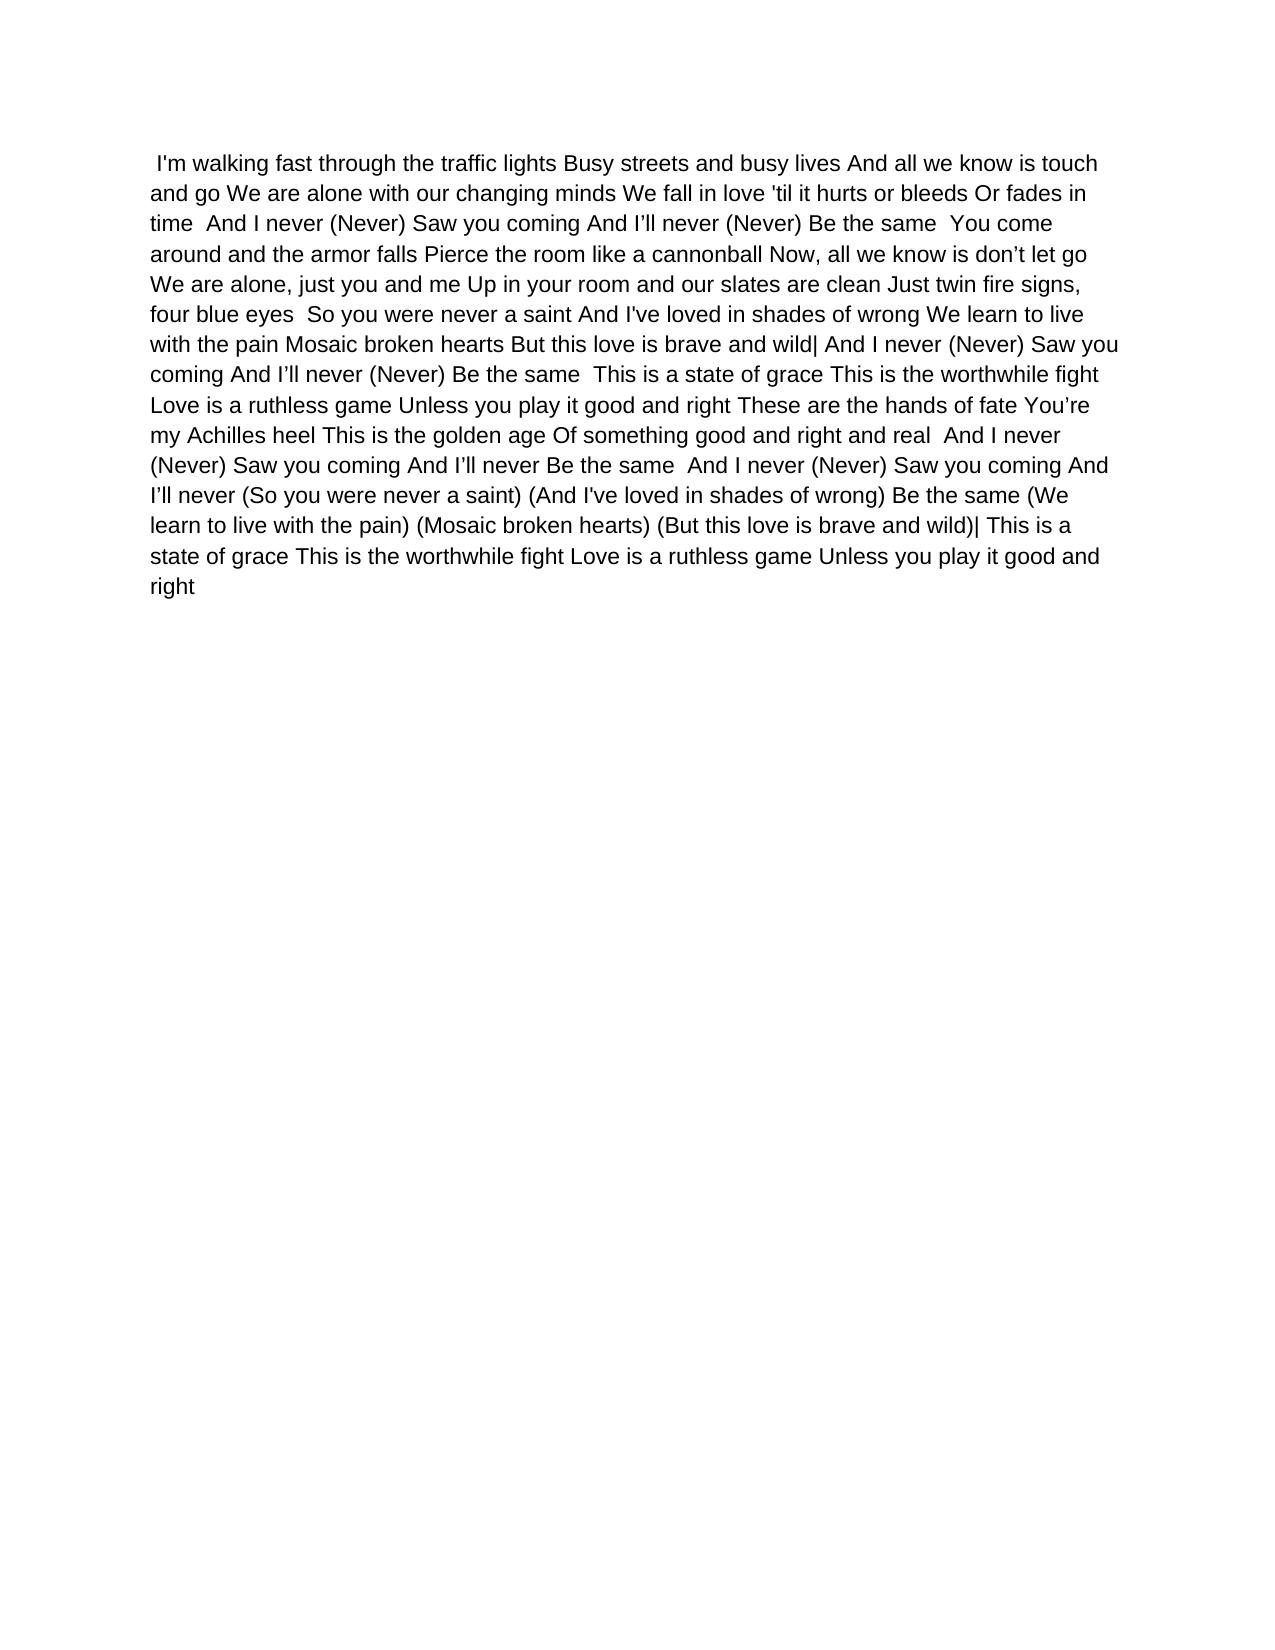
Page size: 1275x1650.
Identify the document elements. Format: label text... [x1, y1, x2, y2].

text I'm walking fast through the traffic lights Busy streets and busy lives And all we know is touch and go We are alone with our changing minds We fall in love 'til it hurts or bleeds Or fades in time And I never (Never) Saw you coming And I’ll never (Never) Be the same You come around and the armor falls Pierce the room like a cannonball Now, all we know is don’t let go We are alone, just you and me Up in your room and our slates are clean Just twin fire signs, four blue eyes So you were never a saint And I've loved in shades of wrong We learn to live with the pain Mosaic broken hearts But this love is brave and wild| And I never (Never) Saw you coming And I’ll never (Never) Be the same This is a state of grace This is the worthwhile fight Love is a ruthless game Unless you play it good and right These are the hands of fate You’re my Achilles heel This is the golden age Of something good and right and real And I never (Never) Saw you coming And I’ll never Be the same And I never (Never) Saw you coming And I’ll never (So you were never a saint) (And I've loved in shades of wrong) Be the same (We learn to live with the pain) (Mosaic broken hearts) (But this love is brave and wild)| This is a state of grace This is the worthwhile fight Love is a ruthless game Unless you play it good and right [150, 150, 1125, 599]
